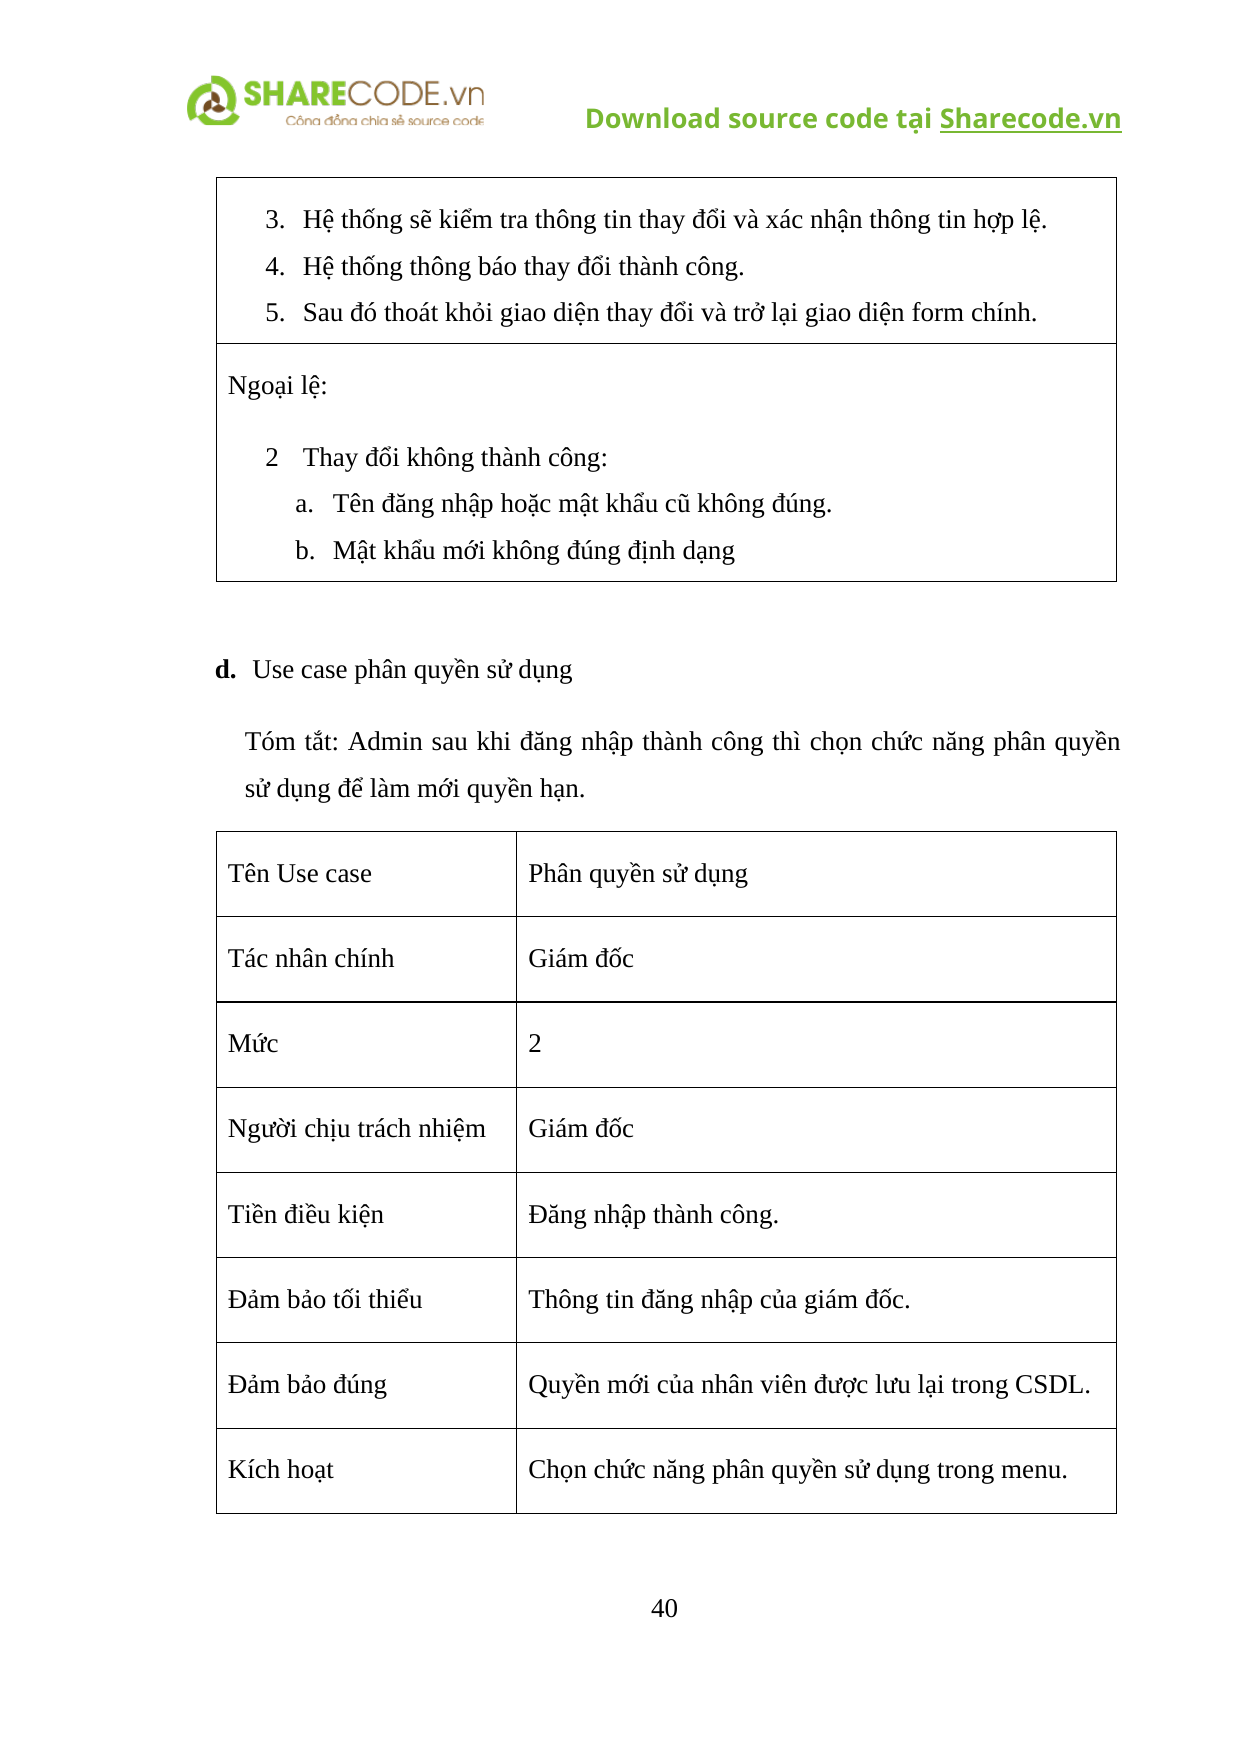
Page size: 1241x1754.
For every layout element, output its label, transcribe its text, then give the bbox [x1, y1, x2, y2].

table_cell Chọn chức năng phân quyền sử dụng trong menu. [517, 1429, 1116, 1513]
table_cell Tác nhân chính [217, 917, 516, 1001]
table_cell Người chịu trách nhiệm [217, 1088, 516, 1172]
table_cell Mức [217, 1003, 516, 1087]
table_header Tên Use case [217, 832, 516, 916]
table_cell Kích hoạt [217, 1429, 516, 1513]
picture [186, 75, 484, 126]
table_cell Giám đốc [517, 1088, 1116, 1172]
table_cell Quyền mới của nhân viên được lưu lại trong CSDL. [517, 1343, 1116, 1427]
table_cell Thông tin đăng nhập của giám đốc. [517, 1258, 1116, 1342]
table_cell Giám đốc [517, 917, 1116, 1001]
table_cell Đảm bảo tối thiểu [217, 1258, 516, 1342]
table_cell Tiền điều kiện [217, 1173, 516, 1257]
text Tóm tắt: Admin sau khi đăng nhập thành công thì chọn chức năng phân quyền sử dụng để làm mới quyền hạn. [244, 725, 1122, 803]
table_cell Đảm bảo đúng [217, 1343, 516, 1427]
table_cell Đăng nhập thành công. [517, 1173, 1116, 1257]
table_header Phân quyền sử dụng [517, 832, 1116, 916]
table_cell Ngoại lệ: Thay đổi không thành công: Tên đăng nhập hoặc mật khẩu cũ không đúng. Mật khẩu mới không đúng định dạng [217, 344, 1116, 581]
list Use case phân quyền sử dụng [214, 653, 1122, 684]
table_cell 2 [517, 1003, 1116, 1087]
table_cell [217, 178, 1116, 343]
